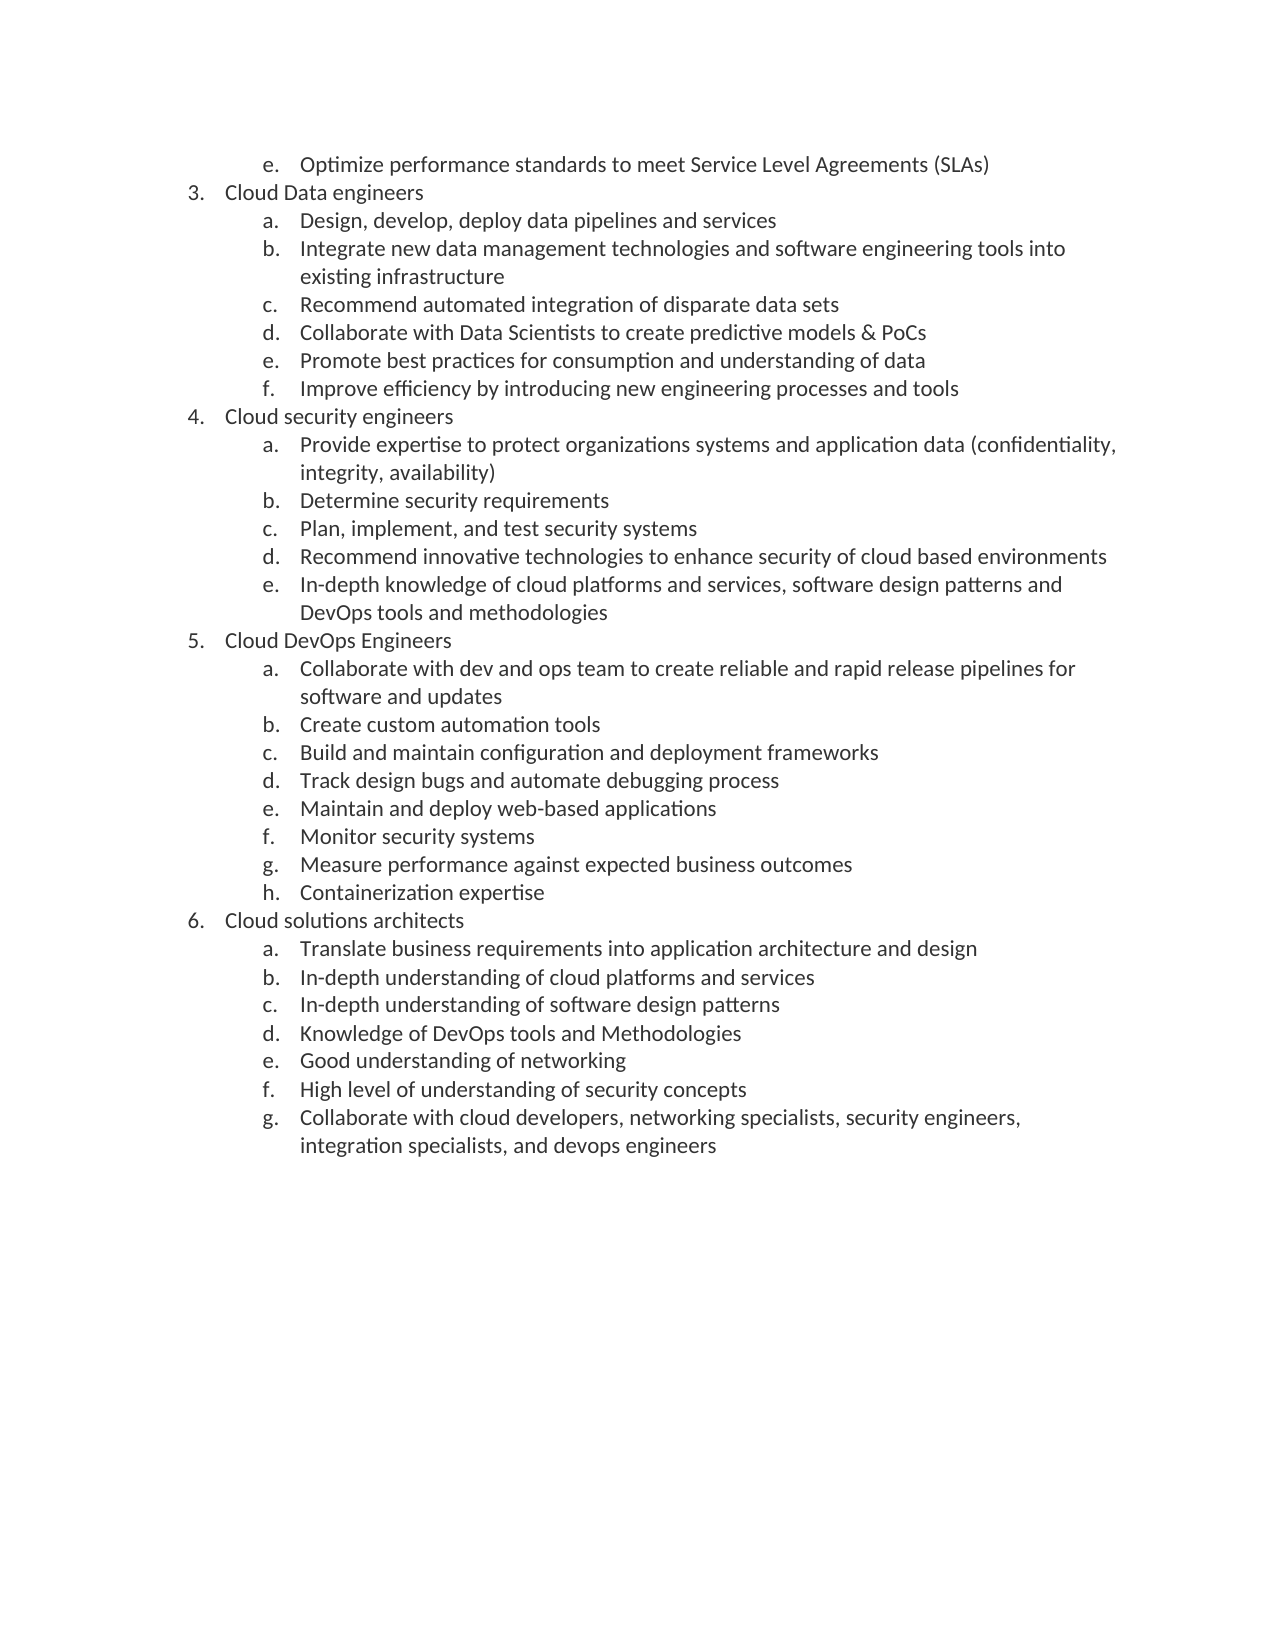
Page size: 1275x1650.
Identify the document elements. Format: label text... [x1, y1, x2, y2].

list Knowledge of DevOps tools and Methodologies [262, 1019, 1125, 1047]
list In-depth understanding of software design patterns [262, 991, 1125, 1019]
list Cloud Data engineers [187, 178, 1125, 206]
list Promote best practices for consumption and understanding of data [262, 346, 1125, 374]
list Determine security requirements [262, 486, 1125, 514]
list High level of understanding of security concepts [262, 1075, 1125, 1103]
list In-depth knowledge of cloud platforms and services, software design patterns and DevOps tools and methodologies [262, 570, 1125, 626]
list Optimize performance standards to meet Service Level Agreements (SLAs) [262, 150, 1125, 178]
list Improve efficiency by introducing new engineering processes and tools [262, 374, 1125, 402]
list Measure performance against expected business outcomes [262, 851, 1125, 878]
list Good understanding of networking [262, 1047, 1125, 1075]
list Monitor security systems [262, 822, 1125, 851]
list Maintain and deploy web-based applications [262, 794, 1125, 822]
list Build and maintain configuration and deployment frameworks [262, 738, 1125, 766]
list Provide expertise to protect organizations systems and application data (confidentiality, integrity, availability) [262, 430, 1125, 486]
list Containerization expertise [262, 878, 1125, 907]
list Create custom automation tools [262, 710, 1125, 738]
list Collaborate with dev and ops team to create reliable and rapid release pipelines for software and updates [262, 654, 1125, 710]
list Cloud security engineers [187, 402, 1125, 430]
list Collaborate with Data Scientists to create predictive models & PoCs [262, 318, 1125, 346]
list Integrate new data management technologies and software engineering tools into existing infrastructure [262, 234, 1125, 290]
list Plan, implement, and test security systems [262, 514, 1125, 542]
list Recommend automated integration of disparate data sets [262, 290, 1125, 318]
list Translate business requirements into application architecture and design [262, 934, 1125, 963]
list Collaborate with cloud developers, networking specialists, security engineers, integration specialists, and devops engineers [262, 1103, 1125, 1159]
list Track design bugs and automate debugging process [262, 766, 1125, 794]
list Recommend innovative technologies to enhance security of cloud based environments [262, 542, 1125, 570]
list In-depth understanding of cloud platforms and services [262, 963, 1125, 991]
list Cloud DevOps Engineers [187, 626, 1125, 654]
list Cloud solutions architects [187, 907, 1125, 934]
list Design, develop, deploy data pipelines and services [262, 206, 1125, 234]
